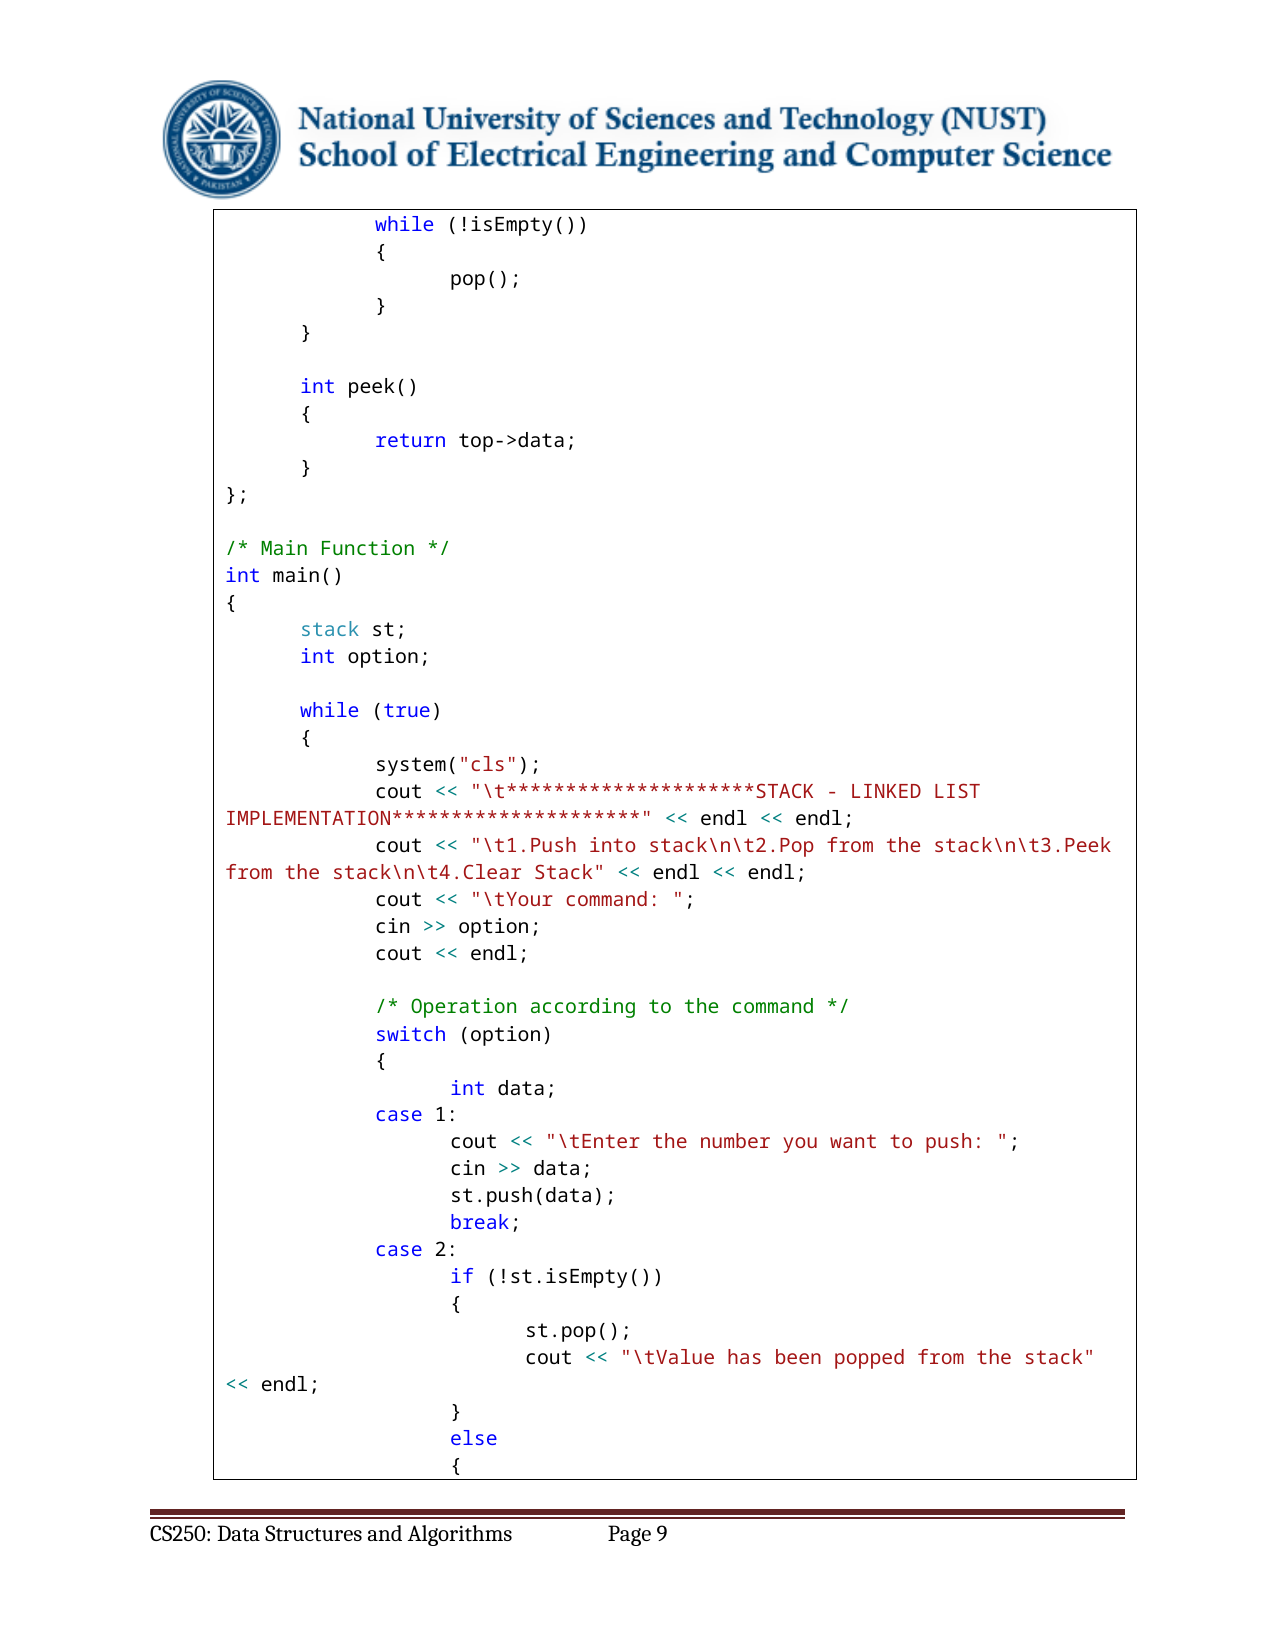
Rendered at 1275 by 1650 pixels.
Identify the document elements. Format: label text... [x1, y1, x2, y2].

picture [150, 75, 1125, 210]
